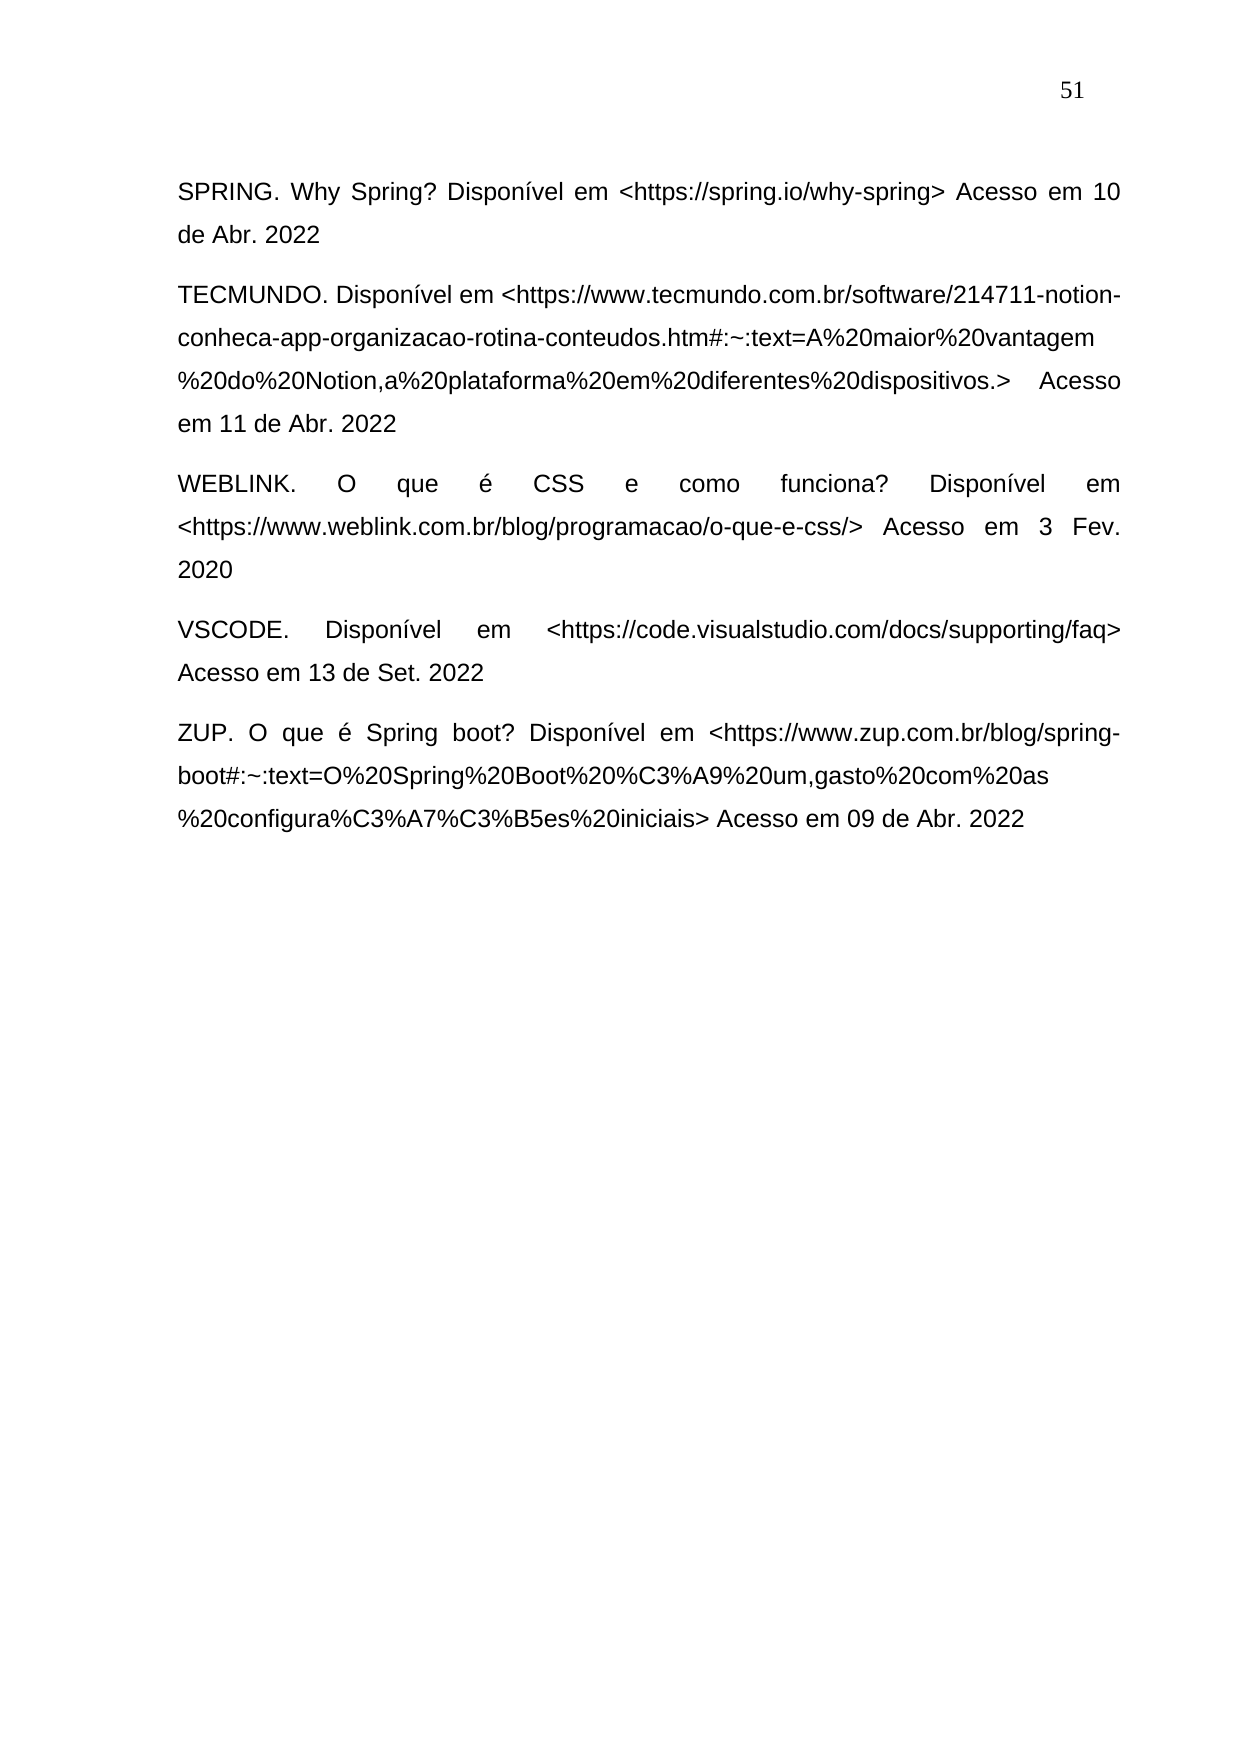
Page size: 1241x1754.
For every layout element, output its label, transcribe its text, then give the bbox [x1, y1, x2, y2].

text WEBLINK. O que é CSS e como funciona? Disponível em <https://www.weblink.com.br/blog/programacao/o-que-e-css/> Acesso em 3 Fev. 2020 [177, 469, 1122, 584]
text TECMUNDO. Disponível em <https://www.tecmundo.com.br/software/214711-notion-conheca-app-organizacao-rotina-conteudos.htm#:~:text=A%20maior%20vantagem%20do%20Notion,a%20plataforma%20em%20diferentes%20dispositivos.> Acesso em 11 de Abr. 2022 [177, 280, 1122, 438]
text ZUP. O que é Spring boot? Disponível em <https://www.zup.com.br/blog/spring-boot#:~:text=O%20Spring%20Boot%20%C3%A9%20um,gasto%20com%20as%20configura%C3%A7%C3%B5es%20iniciais> Acesso em 09 de Abr. 2022 [177, 718, 1122, 833]
text VSCODE. Disponível em <https://code.visualstudio.com/docs/supporting/faq> Acesso em 13 de Set. 2022 [177, 615, 1122, 687]
text SPRING. Why Spring? Disponível em <https://spring.io/why-spring> Acesso em 10 de Abr. 2022 [177, 177, 1122, 249]
